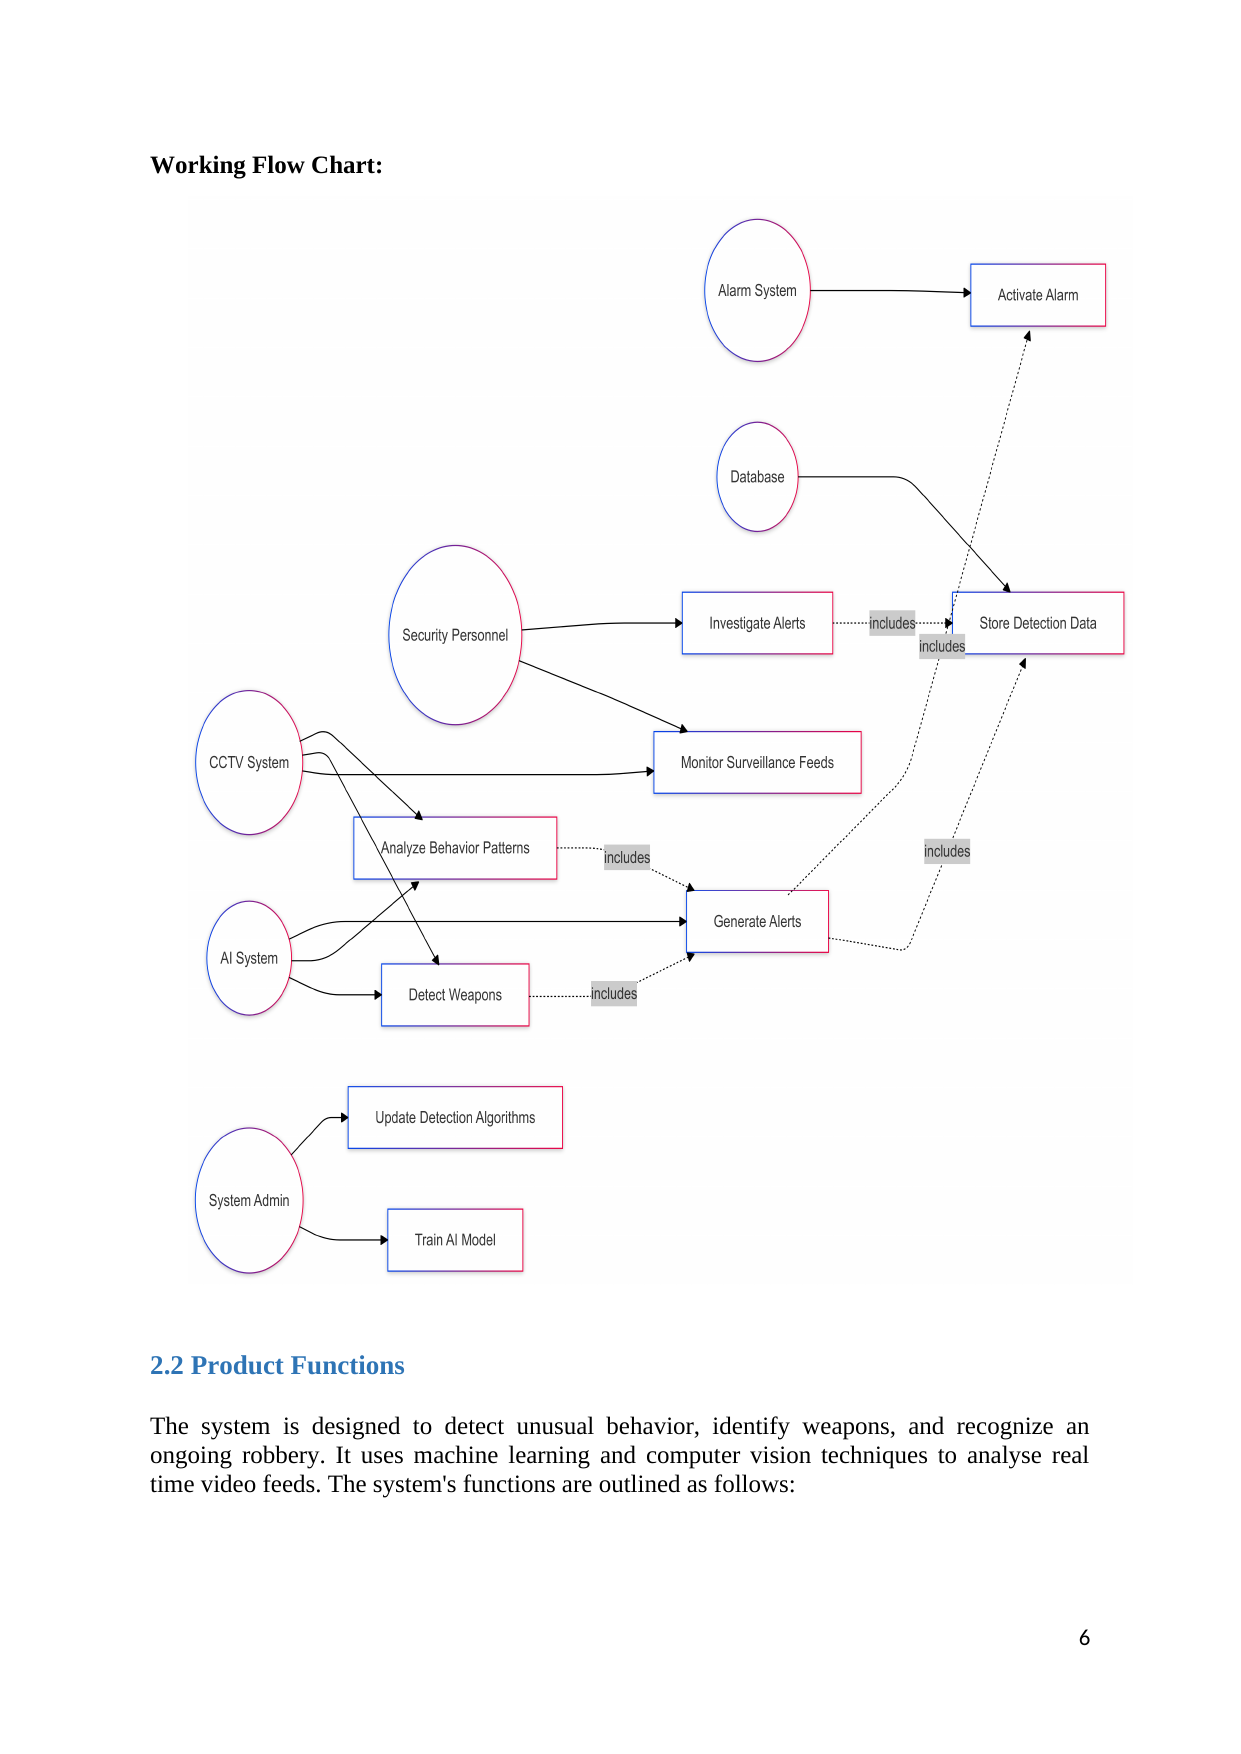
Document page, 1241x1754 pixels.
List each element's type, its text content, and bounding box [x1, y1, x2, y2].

text The system is designed to detect unusual behavior, identify weapons, and recognize an ongoing robbery. It uses machine learning and computer vision techniques to analyse real time video feeds. The system's functions are outlined as follows: [150, 1467, 1090, 1554]
text Working Flow Chart: [150, 206, 1090, 235]
subtitle 2.2 Product Functions [150, 1405, 1090, 1436]
picture [188, 252, 1133, 1341]
